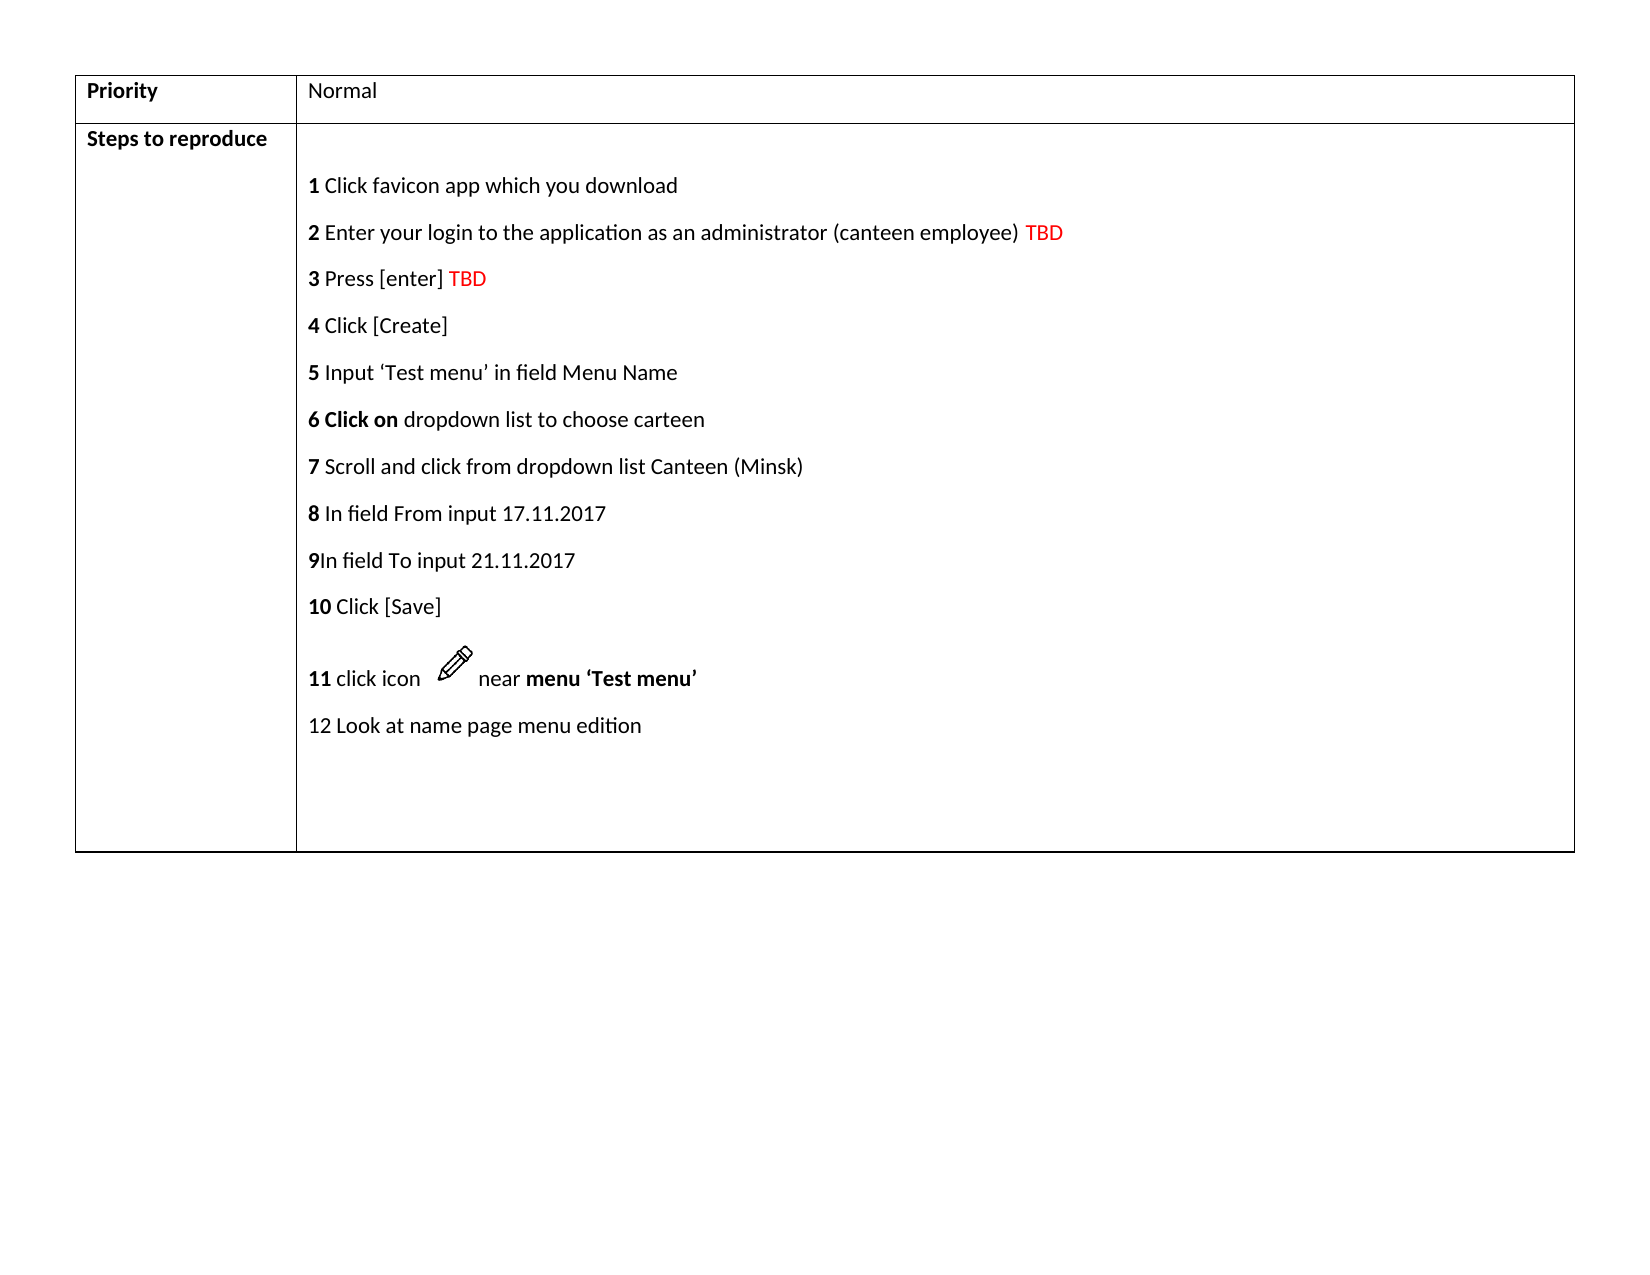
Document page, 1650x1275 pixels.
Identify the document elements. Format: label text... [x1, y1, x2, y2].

table_cell Steps to reproduce [76, 124, 296, 851]
table_cell Normal [297, 76, 1574, 123]
table_cell Priority [76, 76, 296, 123]
picture [431, 639, 478, 687]
table_cell 1 Click favicon app which you download 2 Enter your login to the application as an administrator (canteen employee) TBD 3 Press [enter] TBD 4 Click [Create] 5 Input ‘Test menu’ in field Menu Name 6 Click on dropdown list to choose carteen 7 Scroll and click from dropdown list Canteen (Minsk) 8 In field From input 17.11.2017 9In field To input 21.11.2017 10 Click [Save] 11 click icon near menu ‘Test menu’ 12 Look at name page menu edition [297, 124, 1574, 851]
